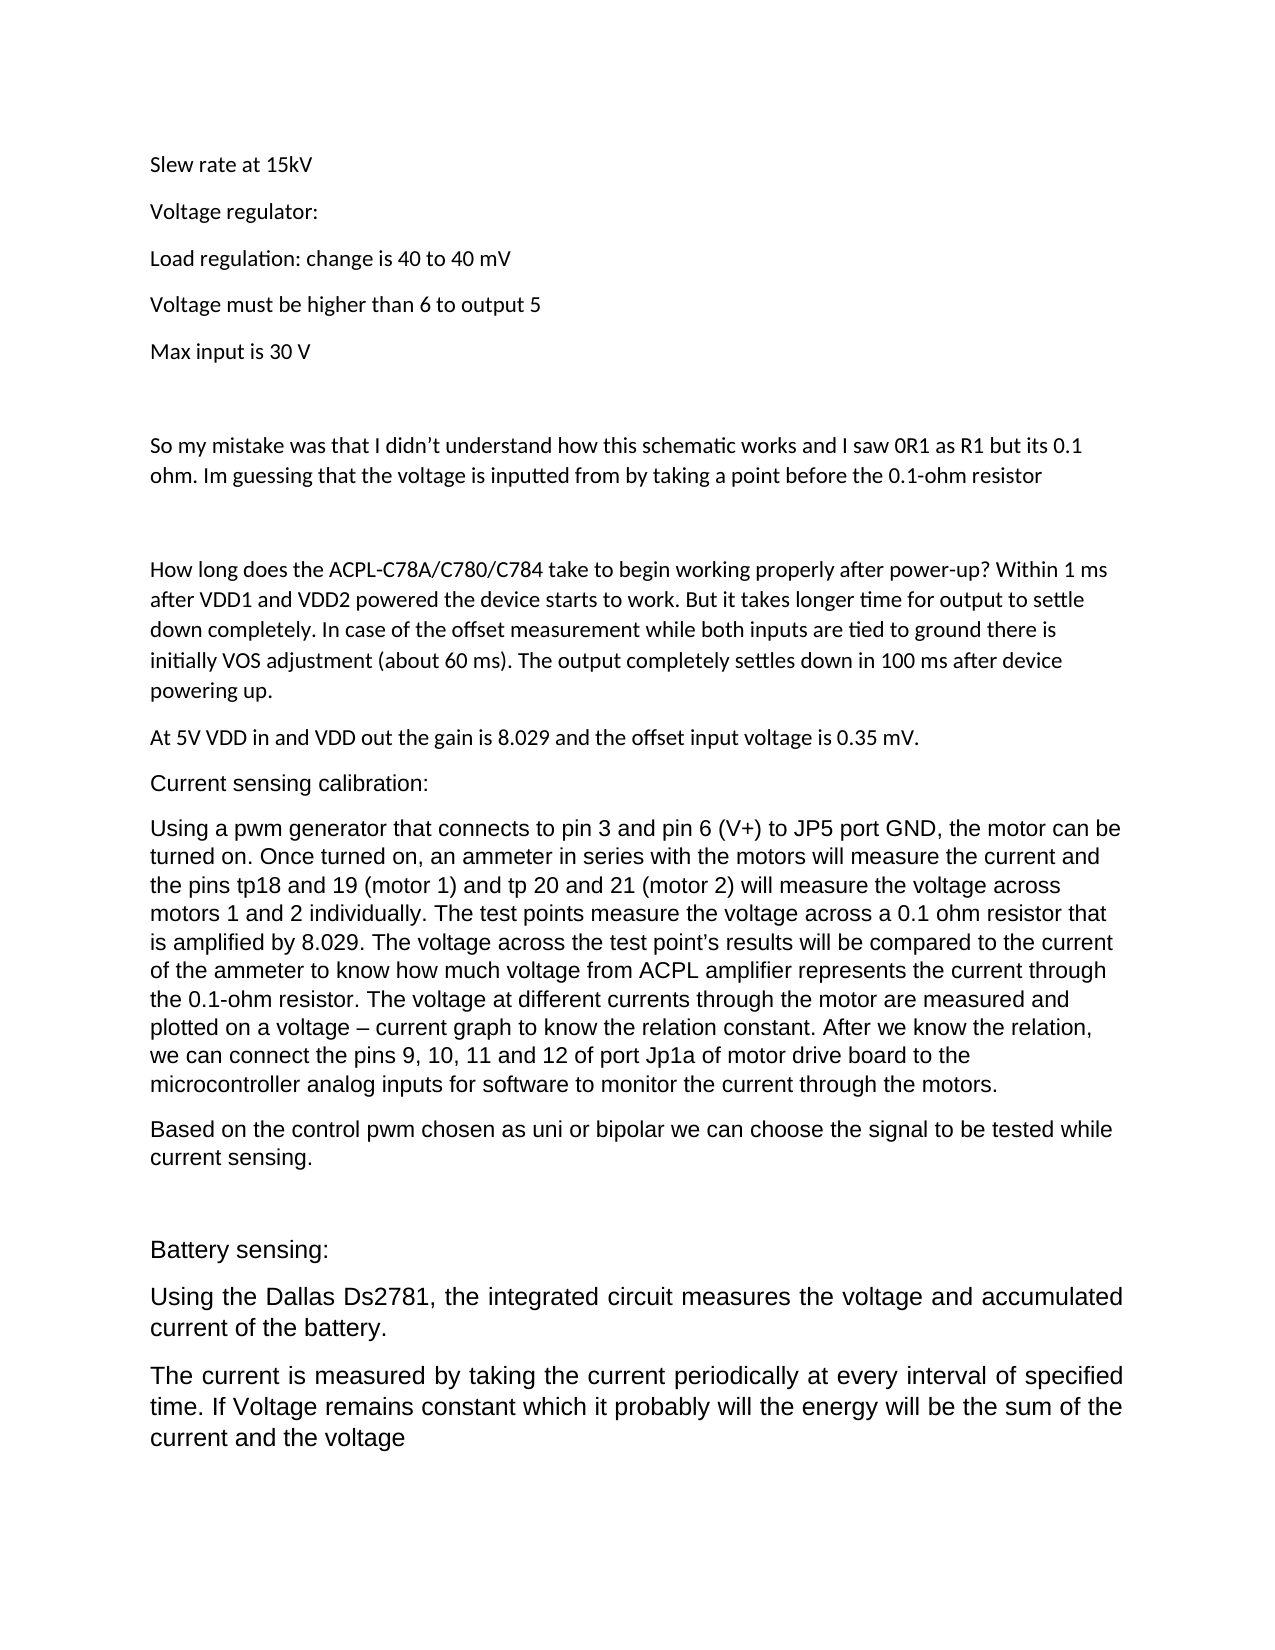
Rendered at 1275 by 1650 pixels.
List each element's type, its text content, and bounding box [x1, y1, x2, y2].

text Slew rate at 15kV [150, 150, 1125, 178]
text At 5V VDD in and VDD out the gain is 8.029 and the offset input voltage is 0.35 mV. [150, 723, 1125, 751]
text Load regulation: change is 40 to 40 mV [150, 244, 1125, 272]
text Voltage must be higher than 6 to output 5 [150, 291, 1125, 319]
text Voltage regulator: [150, 197, 1125, 225]
text Max input is 30 V [150, 337, 1125, 366]
text So my mistake was that I didn’t understand how this schematic works and I saw 0R1 as R1 but its 0.1 ohm. Im guessing that the voltage is inputted from by taking a point before the 0.1-ohm resistor [150, 431, 1125, 489]
text Battery sensing: [150, 1234, 1125, 1263]
text Using the Dallas Ds2781, the integrated circuit measures the voltage and accumulated current of the battery. [150, 1282, 1125, 1342]
text Using a pwm generator that connects to pin 3 and pin 6 (V+) to JP5 port GND, the motor can be turned on. Once turned on, an ammeter in series with the motors will measure the current and the pins tp18 and 19 (motor 1) and tp 20 and 21 (motor 2) will measure the voltage across motors 1 and 2 individually. The test points measure the voltage across a 0.1 ohm resistor that is amplified by 8.029. The voltage across the test point’s results will be compared to the current of the ammeter to know how much voltage from ACPL amplifier represents the current through the 0.1-ohm resistor. The voltage at different currents through the motor are measured and plotted on a voltage – current graph to know the relation constant. After we know the relation, we can connect the pins 9, 10, 11 and 12 of port Jp1a of motor drive board to the microcontroller analog inputs for software to monitor the current through the motors. [150, 815, 1125, 1097]
text Based on the control pwm chosen as uni or bipolar we can choose the signal to be tested while current sensing. [150, 1116, 1125, 1171]
text The current is measured by taking the current periodically at every interval of specified time. If Voltage remains constant which it probably will the energy will be the sum of the current and the voltage [150, 1361, 1125, 1452]
text Current sensing calibration: [150, 770, 1125, 796]
text How long does the ACPL-C78A/C780/C784 take to begin working properly after power-up? Within 1 ms after VDD1 and VDD2 powered the device starts to work. But it takes longer time for output to settle down completely. In case of the offset measurement while both inputs are tied to ground there is initially VOS adjustment (about 60 ms). The output completely settles down in 100 ms after device powering up. [150, 555, 1125, 704]
